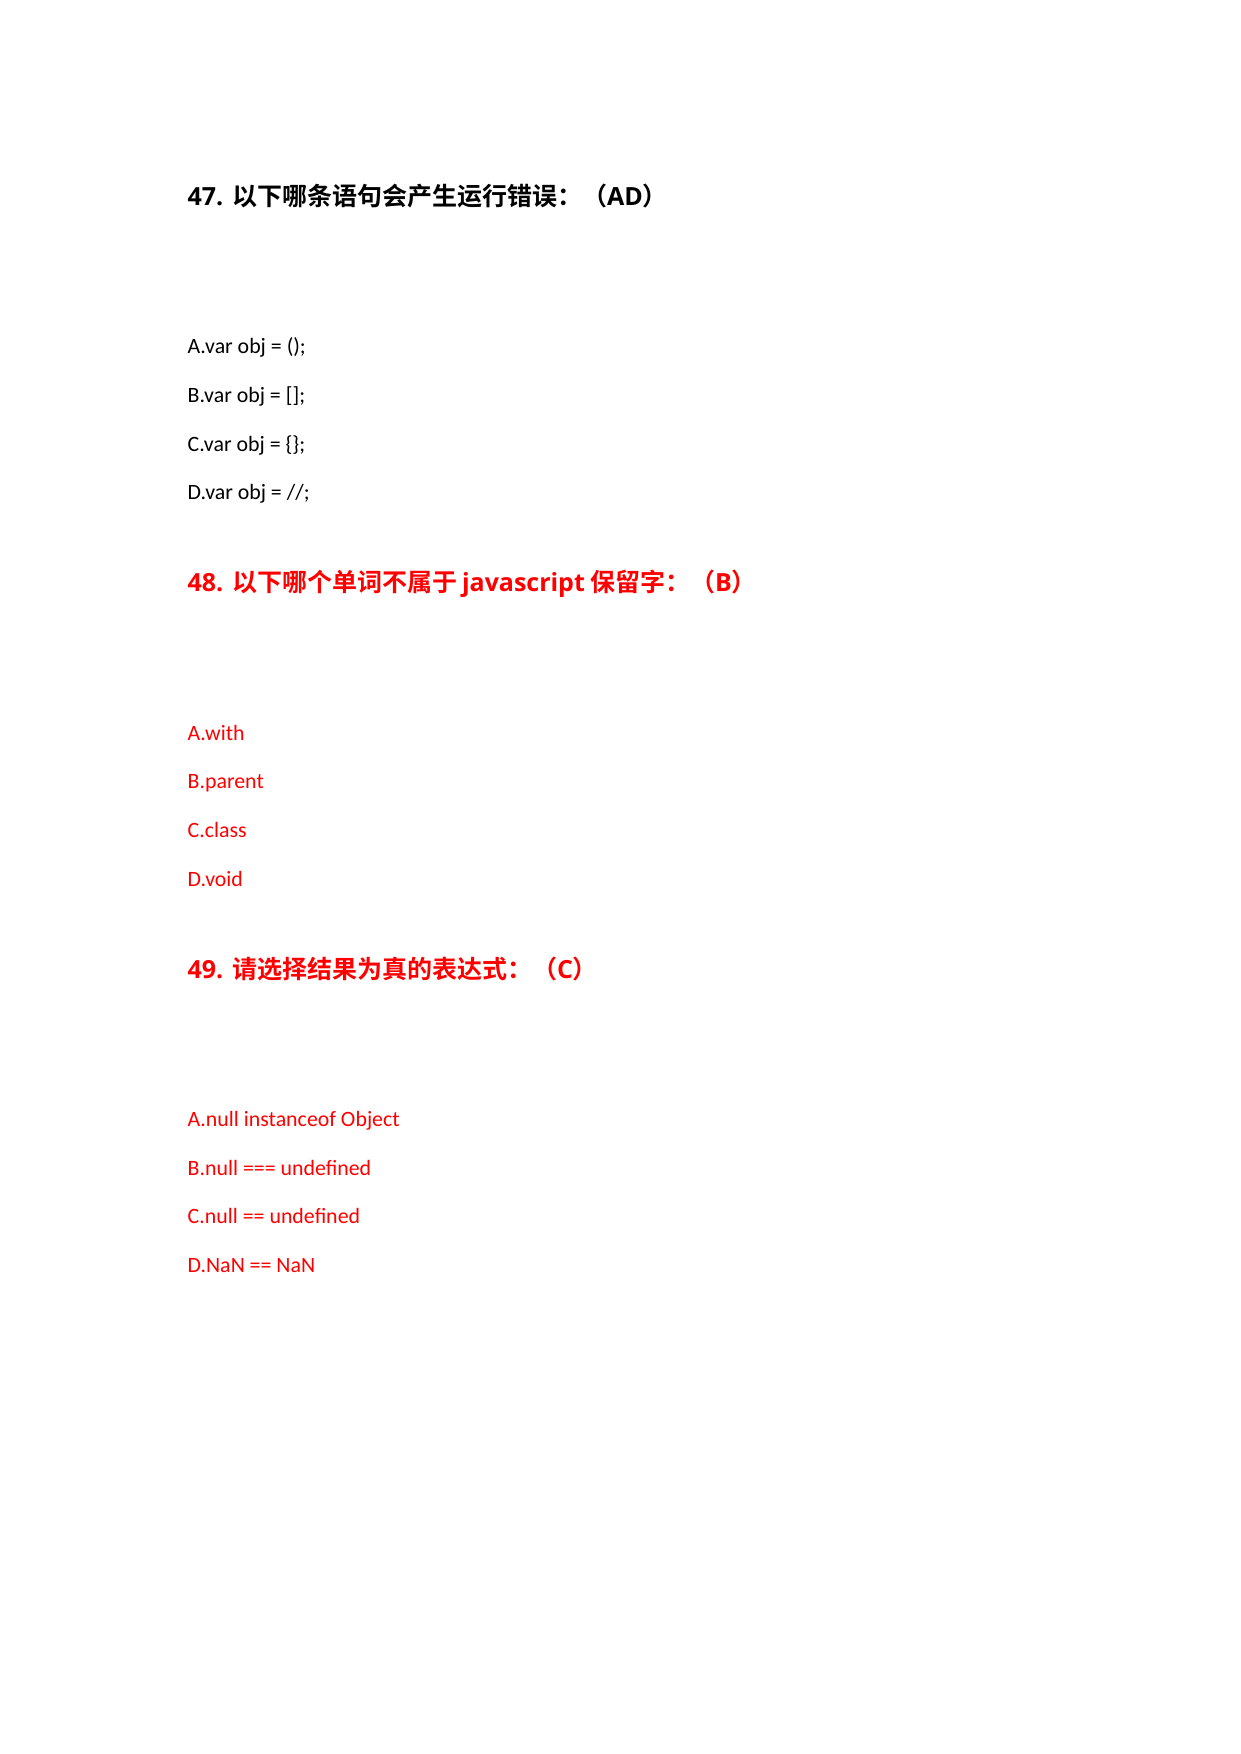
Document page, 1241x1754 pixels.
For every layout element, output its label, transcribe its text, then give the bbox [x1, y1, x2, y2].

text A.var obj = (); B.var obj = []; C.var obj = {}; D.var obj = //; [187, 281, 1053, 508]
text A.with B.parent C.class D.void [187, 667, 1053, 894]
text A.null instanceof Object B.null === undefined C.null == undefined D.NaN == NaN [187, 1053, 1053, 1281]
text 请选择结果为真的表达式：（C） [187, 935, 1053, 1000]
text 以下哪条语句会产生运行错误：（AD） [187, 162, 1053, 227]
text 以下哪个单词不属于javascript保留字：（B） [187, 548, 1053, 613]
